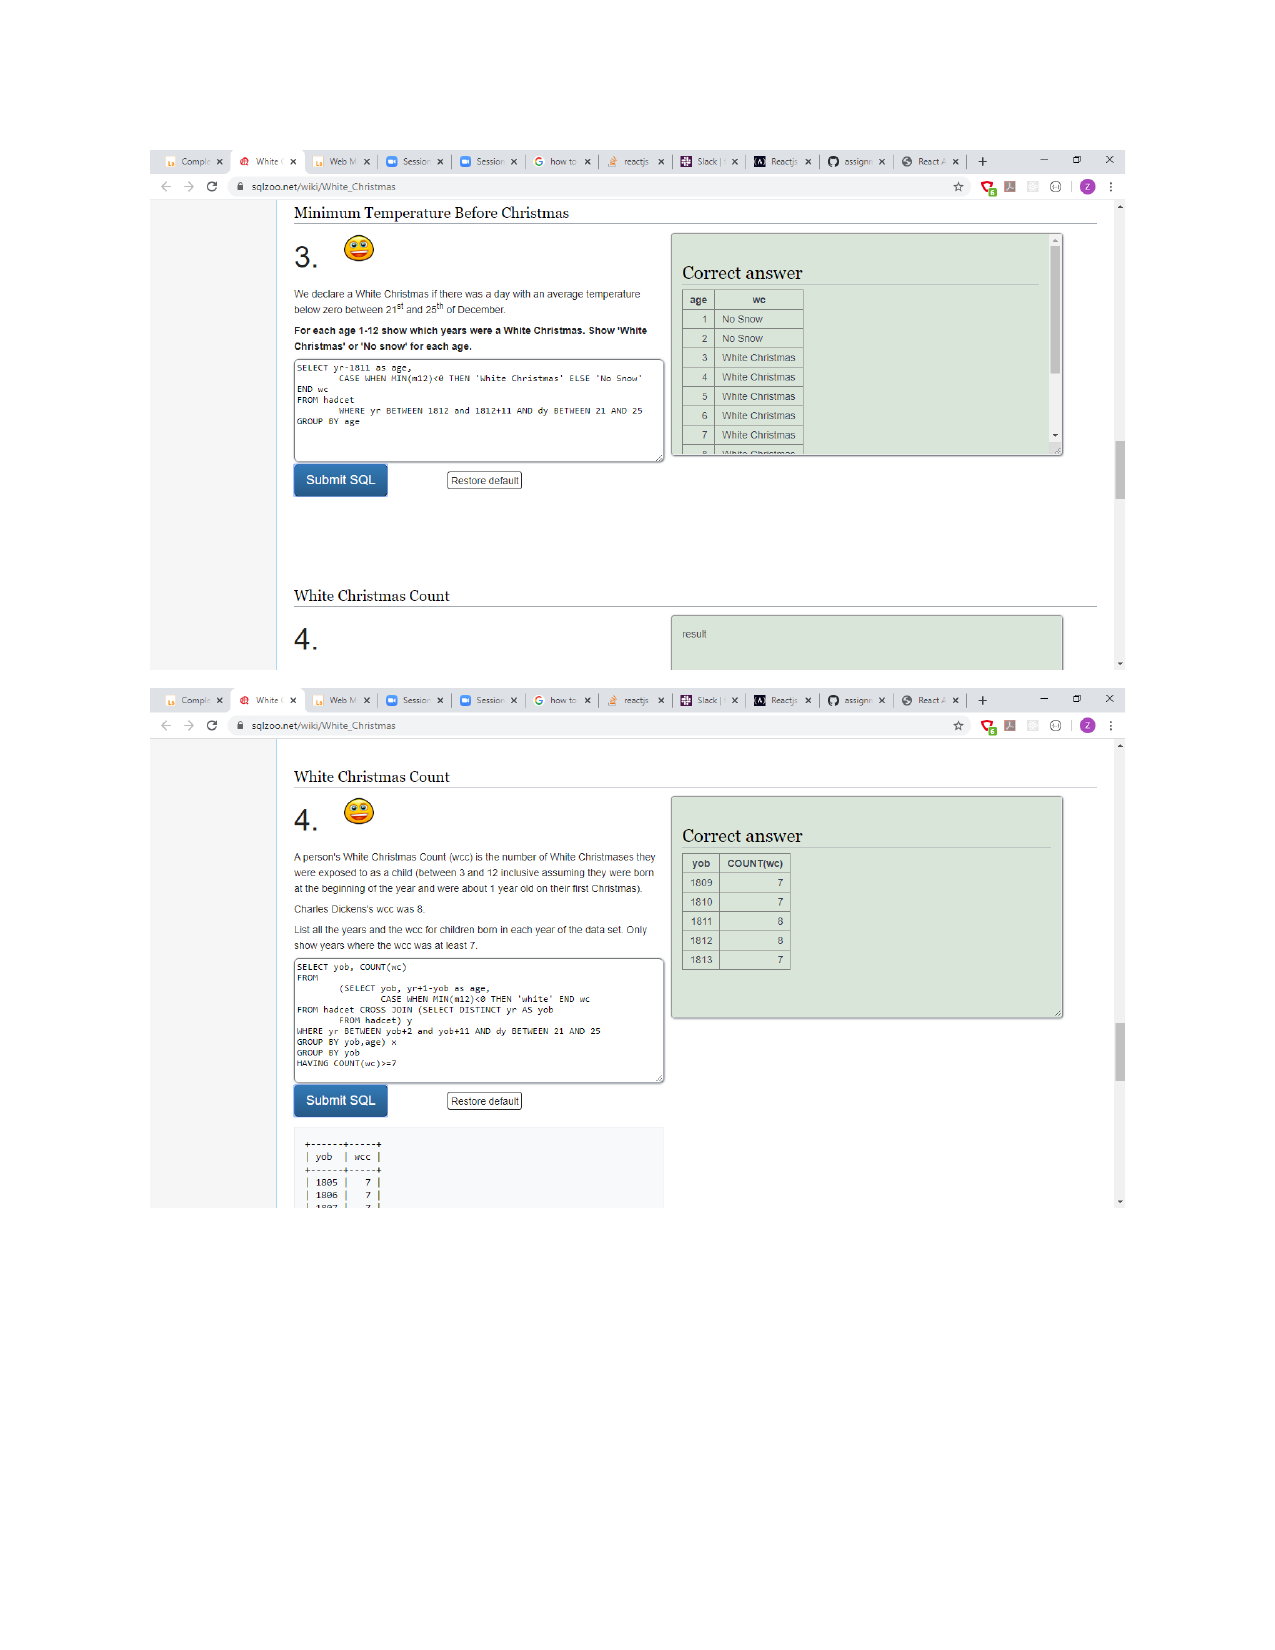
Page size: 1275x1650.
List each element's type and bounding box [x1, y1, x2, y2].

picture [150, 150, 1125, 670]
picture [150, 688, 1125, 1208]
